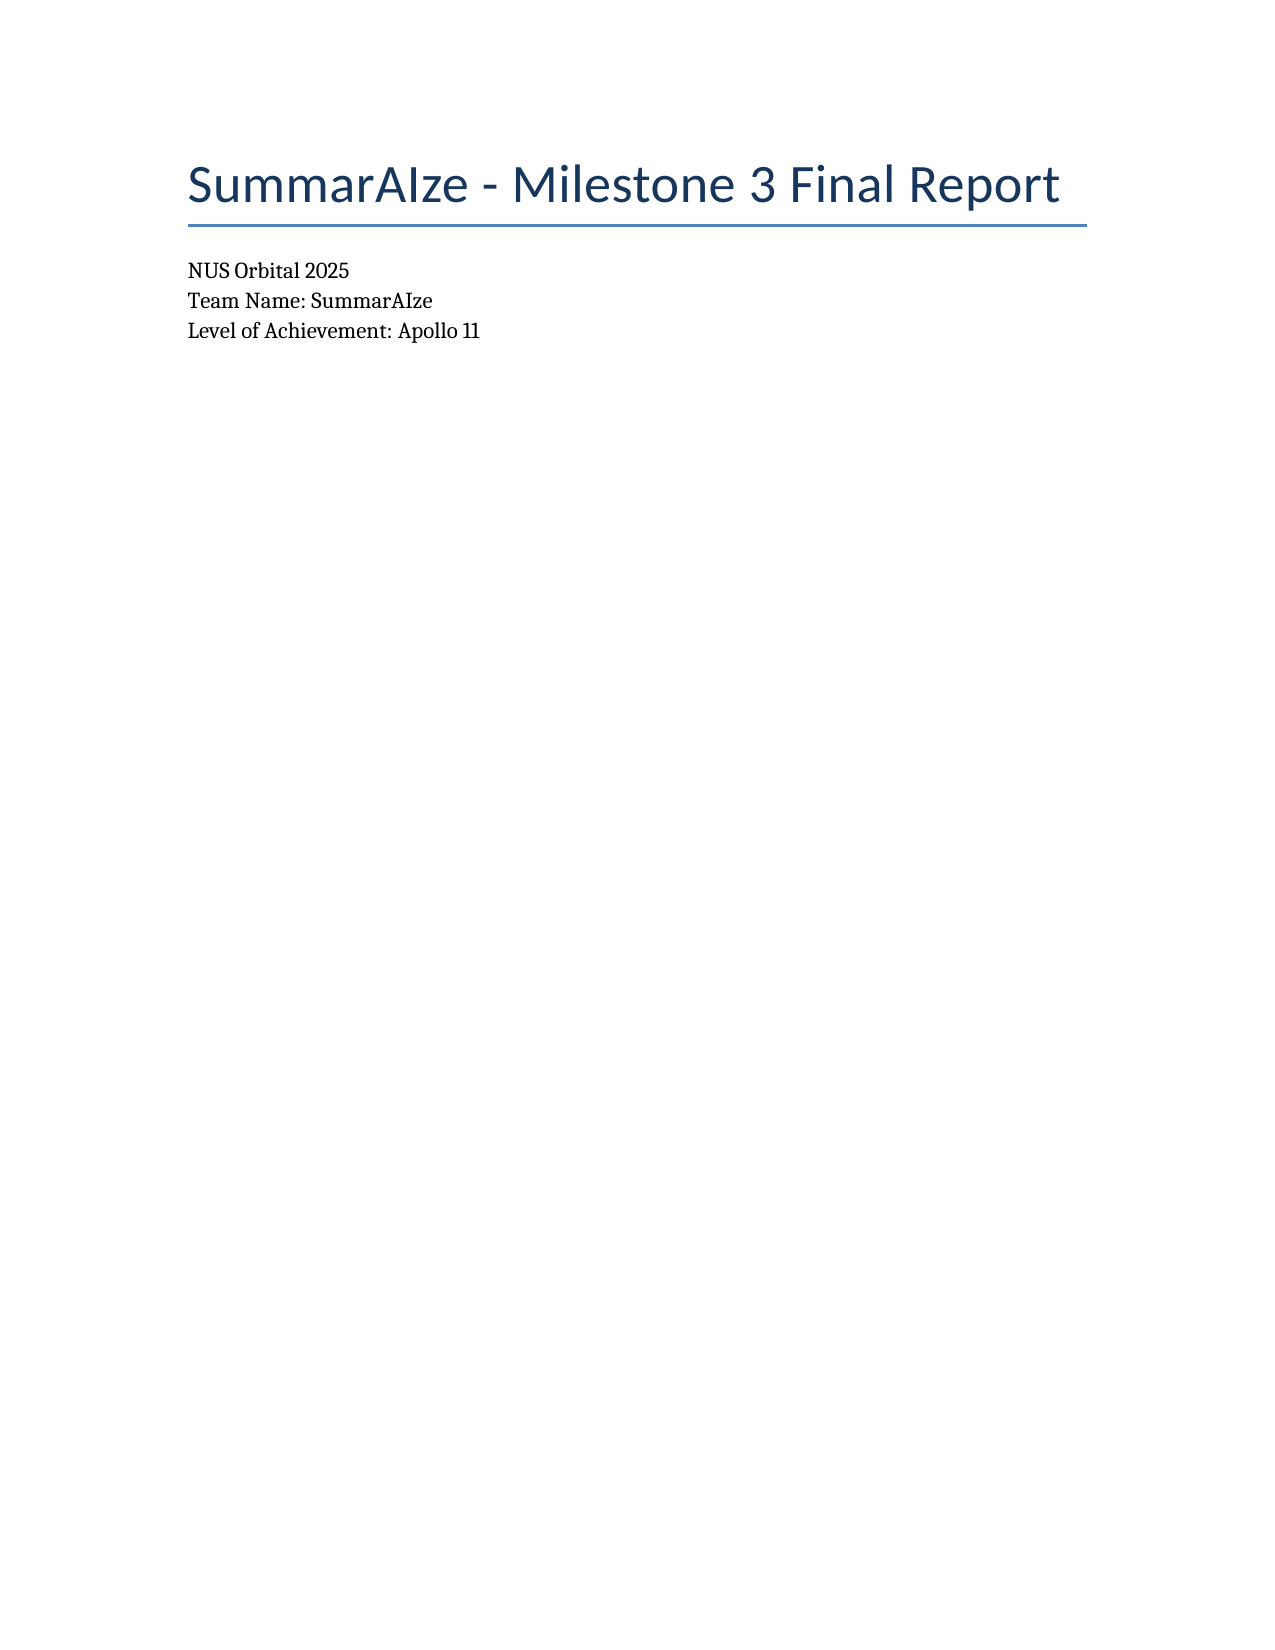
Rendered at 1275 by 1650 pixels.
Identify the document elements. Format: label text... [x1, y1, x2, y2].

title SummarAIze - Milestone 3 Final Report [187, 150, 1087, 227]
text NUS Orbital 2025 Team Name: SummarAIze Level of Achievement: Apollo 11 [187, 258, 1087, 344]
